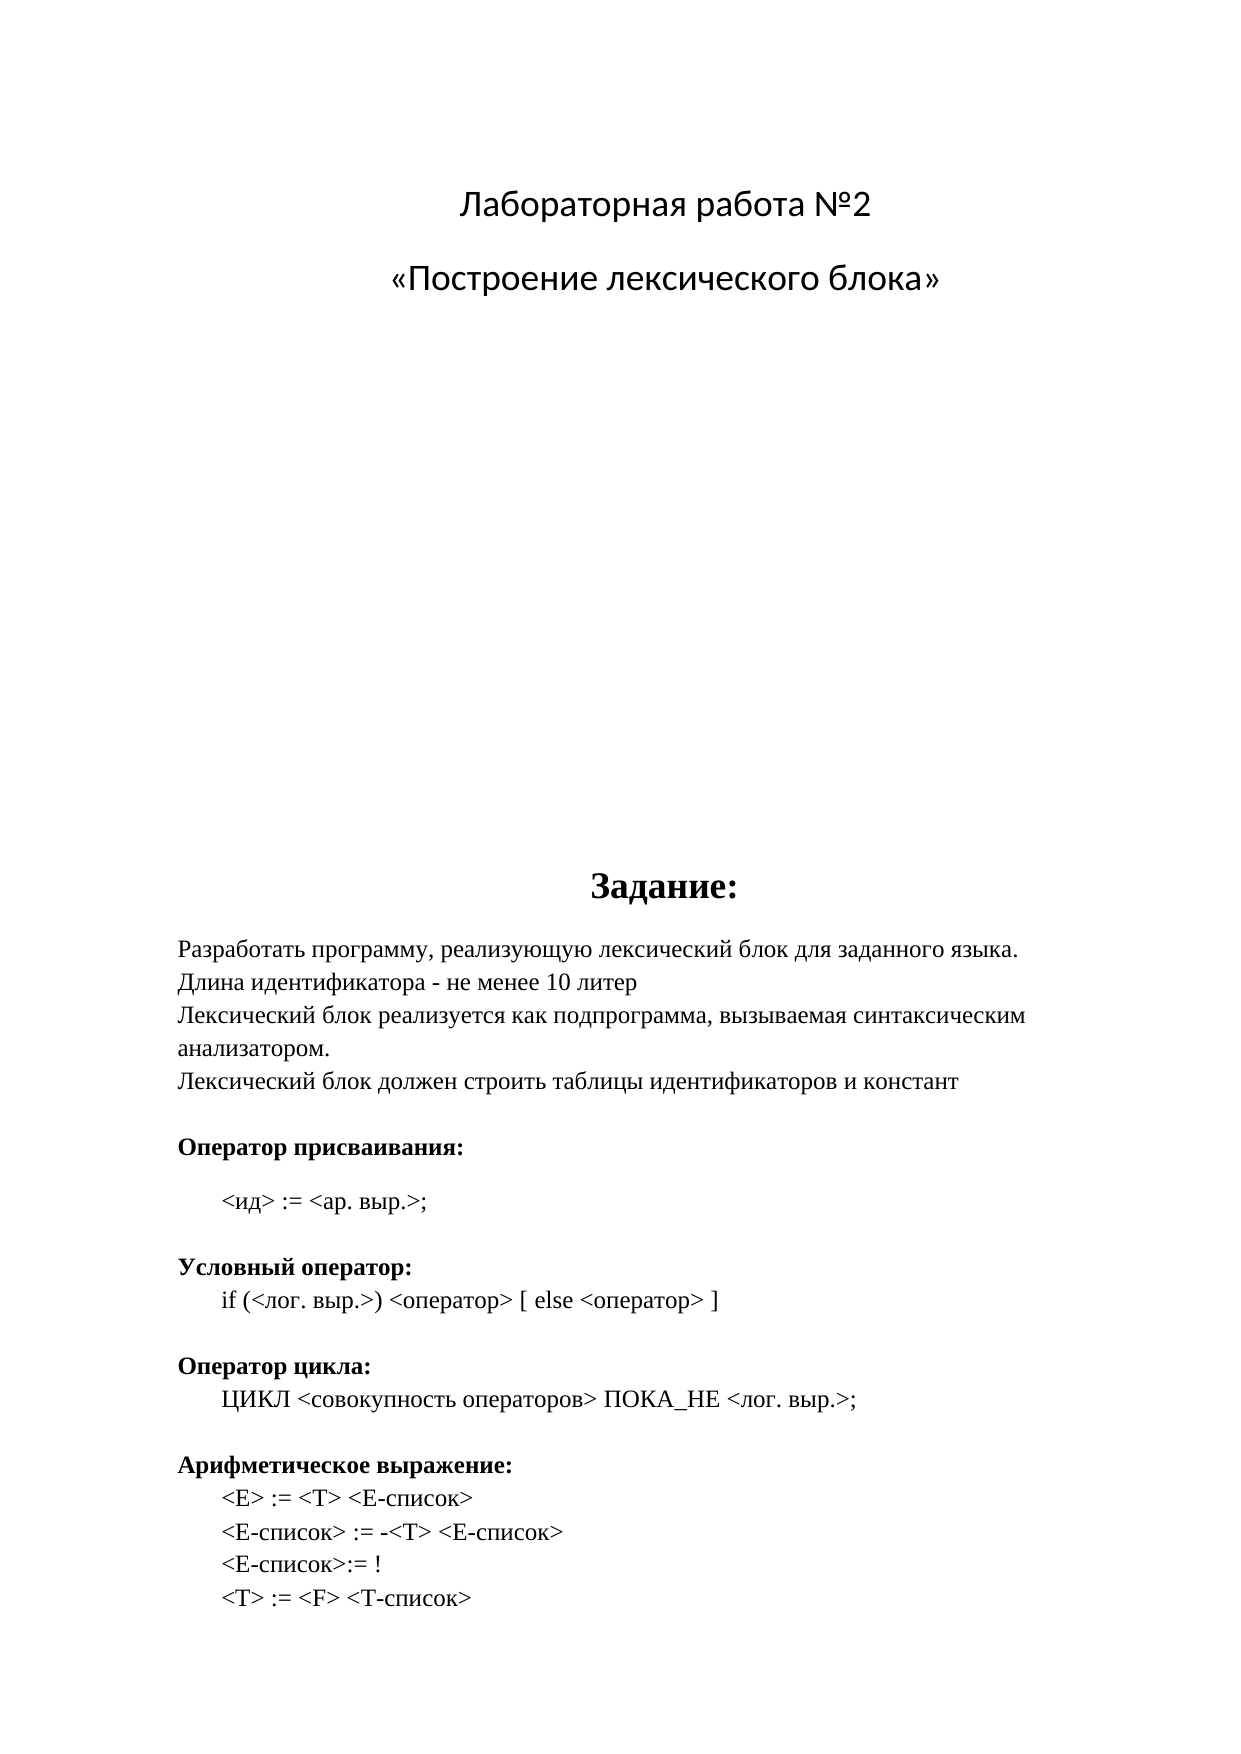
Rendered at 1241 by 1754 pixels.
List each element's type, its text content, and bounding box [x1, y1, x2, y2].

list ЦИКЛ <совокупность операторов> ПОКА_НЕ <лог. выр.>; [177, 1384, 1152, 1413]
list <T> := <F> <T-список> [177, 1583, 1152, 1611]
list <ид> := <ар. выр.>; [177, 1186, 1152, 1215]
list if (<лог. выр.>) <оператор> [ else <оператор> ] [177, 1285, 1152, 1314]
text «Построение лексического блока» [177, 253, 1153, 299]
text Оператор присваивания: [177, 1132, 1152, 1161]
list Арифметическое выражение: [177, 1451, 1152, 1479]
text Разработать программу, реализующую лексический блок для заданного языка. [177, 934, 1152, 963]
text Задание: [177, 864, 1152, 907]
text Длина идентификатора - не менее 10 литер [177, 967, 1152, 996]
list <E> := <T> <E-список> [177, 1483, 1152, 1512]
text Лексический блок реализуется как подпрограмма, вызываемая синтаксическим анализатором. [177, 1000, 1152, 1062]
list <E-список>:= ! [177, 1549, 1152, 1578]
list Оператор цикла: [177, 1351, 1152, 1380]
list <E-список> := -<T> <E-список> [177, 1517, 1152, 1545]
text Лабораторная работа №2 [177, 180, 1153, 226]
list Условный оператор: [177, 1252, 1152, 1281]
text Лексический блок должен строить таблицы идентификаторов и констант [177, 1066, 1152, 1095]
